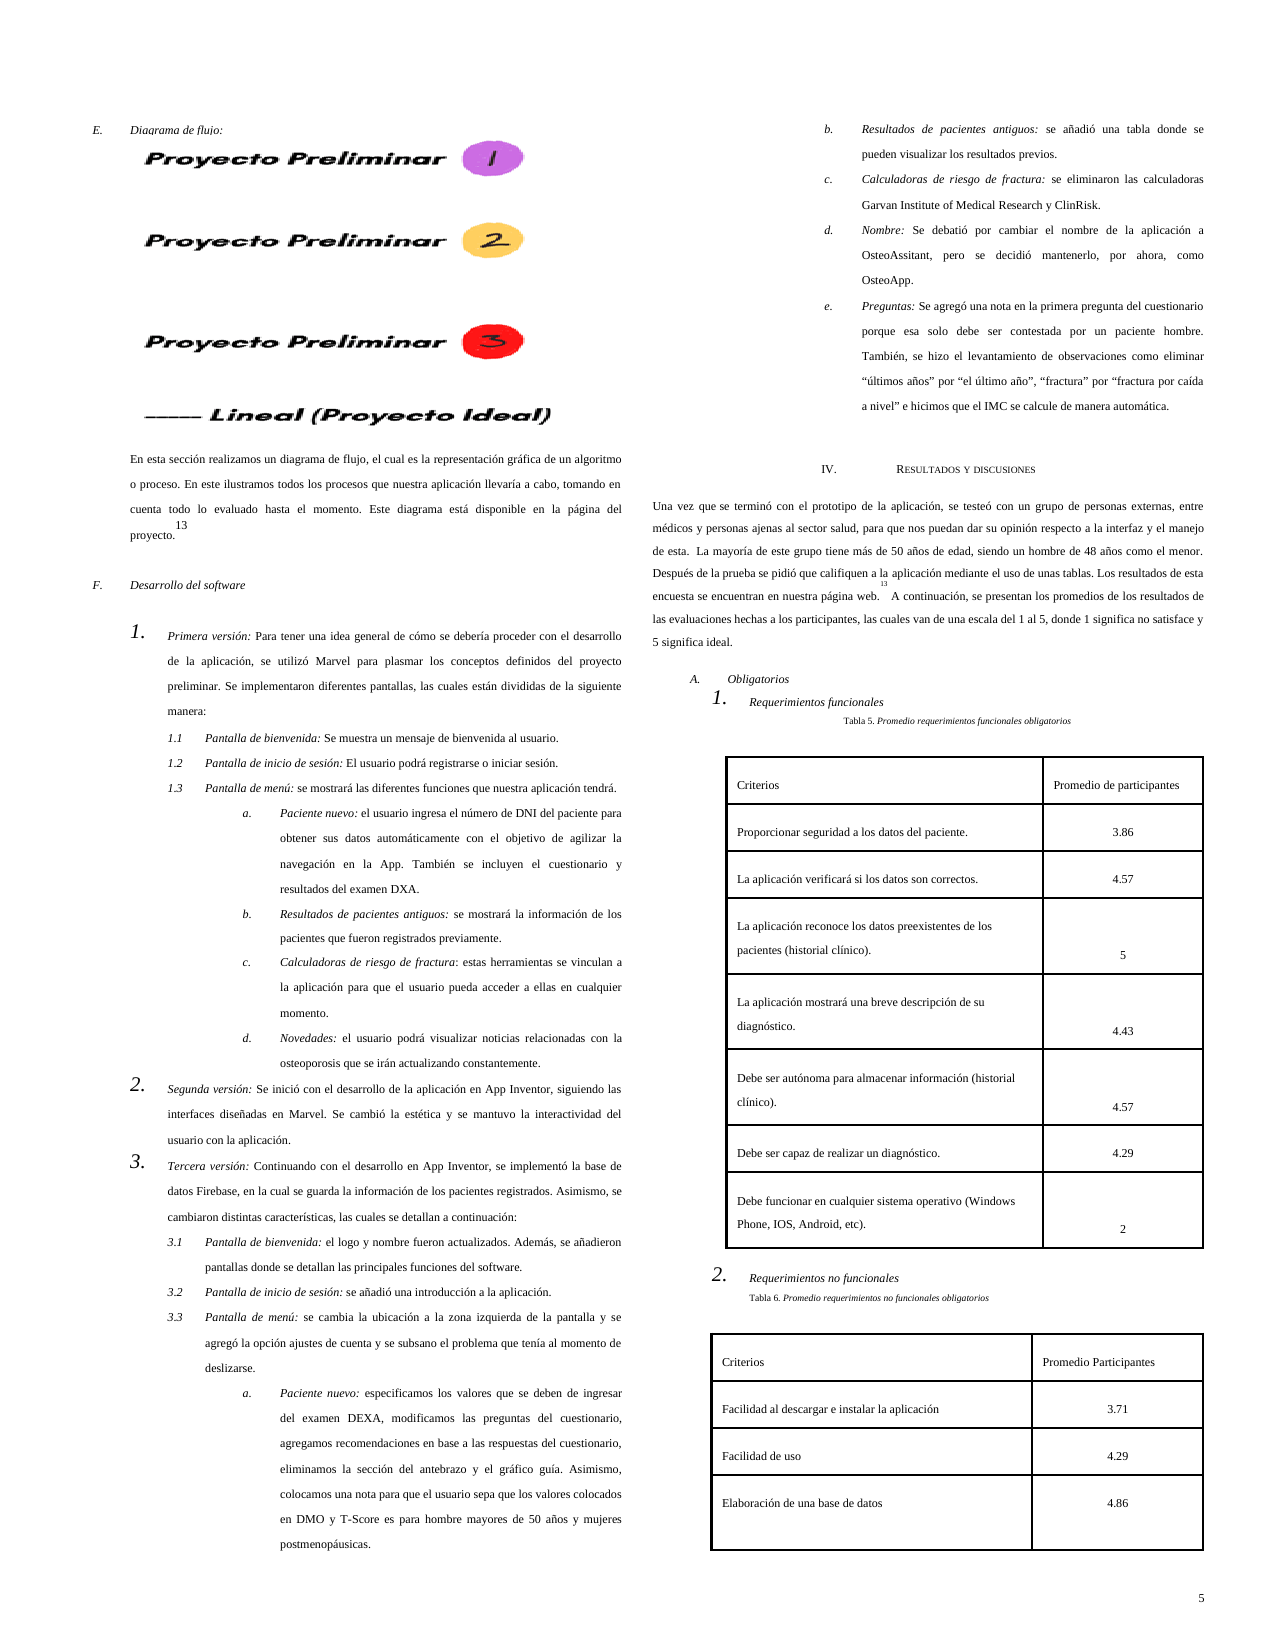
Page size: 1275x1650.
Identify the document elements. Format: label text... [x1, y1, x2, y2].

table_cell La aplicación verificará si los datos son correctos. [728, 852, 1042, 897]
list Resultados y discusiones [652, 452, 1204, 476]
table_header Promedio de participantes [1044, 758, 1202, 803]
list Pantalla de inicio de sesión: se añadió una introducción a la aplicación. [167, 1275, 622, 1299]
table_cell 4.29 [1044, 1126, 1202, 1171]
table_cell Debe ser autónoma para almacenar información (historial clínico). [728, 1050, 1042, 1124]
list Nombre: Se debatió por cambiar el nombre de la aplicación a OsteoAssitant, pero se decidió mantenerlo, por ahora, como OsteoApp. [824, 213, 1204, 287]
table_cell Facilidad al descargar e instalar la aplicación [713, 1382, 1031, 1427]
list Requerimientos funcionales [712, 685, 1204, 707]
list Pantalla de menú: se mostrará las diferentes funciones que nuestra aplicación tendrá. [167, 771, 622, 795]
list Requerimientos no funcionales [712, 1261, 1204, 1284]
list Pantalla de bienvenida: el logo y nombre fueron actualizados. Además, se añadieron pantallas donde se detallan las principales funciones del software. [167, 1225, 622, 1274]
list Desarrollo del software [92, 568, 622, 592]
table_cell 4.29 [1033, 1429, 1202, 1474]
table_cell Debe funcionar en cualquier sistema operativo (Windows Phone, IOS, Android, etc). [728, 1173, 1042, 1247]
table_cell Debe ser capaz de realizar un diagnóstico. [728, 1126, 1042, 1171]
table_cell 4.57 [1044, 1050, 1202, 1124]
list Paciente nuevo: especificamos los valores que se deben de ingresar del examen DEXA, modificamos las preguntas del cuestionario, agregamos recomendaciones en base a las respuestas del cuestionario, eliminamos la sección del antebrazo y el gráfico guía. Asimismo, colocamos una nota para que el usuario sepa que los valores colocados en DMO y T-Score es para hombre mayores de 50 años y mujeres postmenopáusicas. [242, 1376, 622, 1551]
list Preguntas: Se agregó una nota en la primera pregunta del cuestionario porque esa solo debe ser contestada por un paciente hombre. También, se hizo el levantamiento de observaciones como eliminar “últimos años” por “el último año”, “fractura” por “fractura por caída a nivel” e hicimos que el IMC se calcule de manera automática. [824, 289, 1204, 413]
table_header Criterios [713, 1335, 1031, 1380]
text Una vez que se terminó con el prototipo de la aplicación, se testeó con un grupo de personas externas, entre médicos y personas ajenas al sector salud, para que nos puedan dar su opinión respecto a la interfaz y el manejo de esta. La mayoría de este grupo tiene más de 50 años de edad, siendo un hombre de 48 años como el menor. Después de la prueba se pidió que califiquen a la aplicación mediante el uso de unas tablas. Los resultados de esta encuesta se encuentran en nuestra página web.13 A continuación, se presentan los promedios de los resultados de las evaluaciones hechas a los participantes, las cuales van de una escala del 1 al 5, donde 1 significa no satisface y 5 significa ideal. [652, 489, 1204, 649]
table_cell 5 [1044, 899, 1202, 973]
picture [129, 135, 607, 438]
table_cell Elaboración de una base de datos [713, 1476, 1031, 1549]
table_cell 4.86 [1033, 1476, 1202, 1549]
table_header Promedio Participantes [1033, 1335, 1202, 1380]
list Tabla 5. Promedio requerimientos funcionales obligatorios [652, 708, 1204, 727]
table_cell 3.86 [1044, 805, 1202, 850]
table_cell 4.57 [1044, 852, 1202, 897]
list Resultados de pacientes antiguos: se añadió una tabla donde se pueden visualizar los resultados previos. [824, 112, 1204, 161]
list Novedades: el usuario podrá visualizar noticias relacionadas con la osteoporosis que se irán actualizando constantemente. [242, 1021, 622, 1070]
list Pantalla de inicio de sesión: El usuario podrá registrarse o iniciar sesión. [167, 746, 622, 770]
list Calculadoras de riesgo de fractura: se eliminaron las calculadoras Garvan Institute of Medical Research y ClinRisk. [824, 163, 1204, 212]
list Tabla 6. Promedio requerimientos no funcionales obligatorios [674, 1284, 1204, 1303]
list Pantalla de bienvenida: Se muestra un mensaje de bienvenida al usuario. [167, 721, 622, 745]
list Pantalla de menú: se cambia la ubicación a la zona izquierda de la pantalla y se agregó la opción ajustes de cuenta y se subsano el problema que tenía al momento de deslizarse. [167, 1300, 622, 1375]
list Tercera versión: Continuando con el desarrollo en App Inventor, se implementó la base de datos Firebase, en la cual se guarda la información de los pacientes registrados. Asimismo, se cambiaron distintas características, las cuales se detallan a continuación: [130, 1149, 622, 1224]
table_cell 2 [1044, 1173, 1202, 1247]
list Calculadoras de riesgo de fractura: estas herramientas se vinculan a la aplicación para que el usuario pueda acceder a ellas en cualquier momento. [242, 945, 622, 1020]
list Paciente nuevo: el usuario ingresa el número de DNI del paciente para obtener sus datos automáticamente con el objetivo de agilizar la navegación en la App. También se incluyen el cuestionario y resultados del examen DXA. [242, 796, 622, 896]
list Diagrama de flujo: [92, 113, 622, 137]
list Resultados de pacientes antiguos: se mostrará la información de los pacientes que fueron registrados previamente. [242, 897, 622, 945]
list Segunda versión: Se inició con el desarrollo de la aplicación en App Inventor, siguiendo las interfaces diseñadas en Marvel. Se cambió la estética y se mantuvo la interactividad del usuario con la aplicación. [130, 1072, 622, 1147]
list Primera versión: Para tener una idea general de cómo se debería proceder con el desarrollo de la aplicación, se utilizó Marvel para plasmar los conceptos definidos del proyecto preliminar. Se implementaron diferentes pantallas, las cuales están divididas de la siguiente manera: [130, 619, 622, 718]
table_cell 3.71 [1033, 1382, 1202, 1427]
table_cell Facilidad de uso [713, 1429, 1031, 1474]
table_cell 4.43 [1044, 975, 1202, 1048]
list Obligatorios [690, 662, 1204, 684]
table_cell La aplicación reconoce los datos preexistentes de los pacientes (historial clínico). [728, 899, 1042, 973]
table_cell La aplicación mostrará una breve descripción de su diagnóstico. [728, 975, 1042, 1048]
table_header Criterios [728, 758, 1042, 803]
table_cell Proporcionar seguridad a los datos del paciente. [728, 805, 1042, 850]
